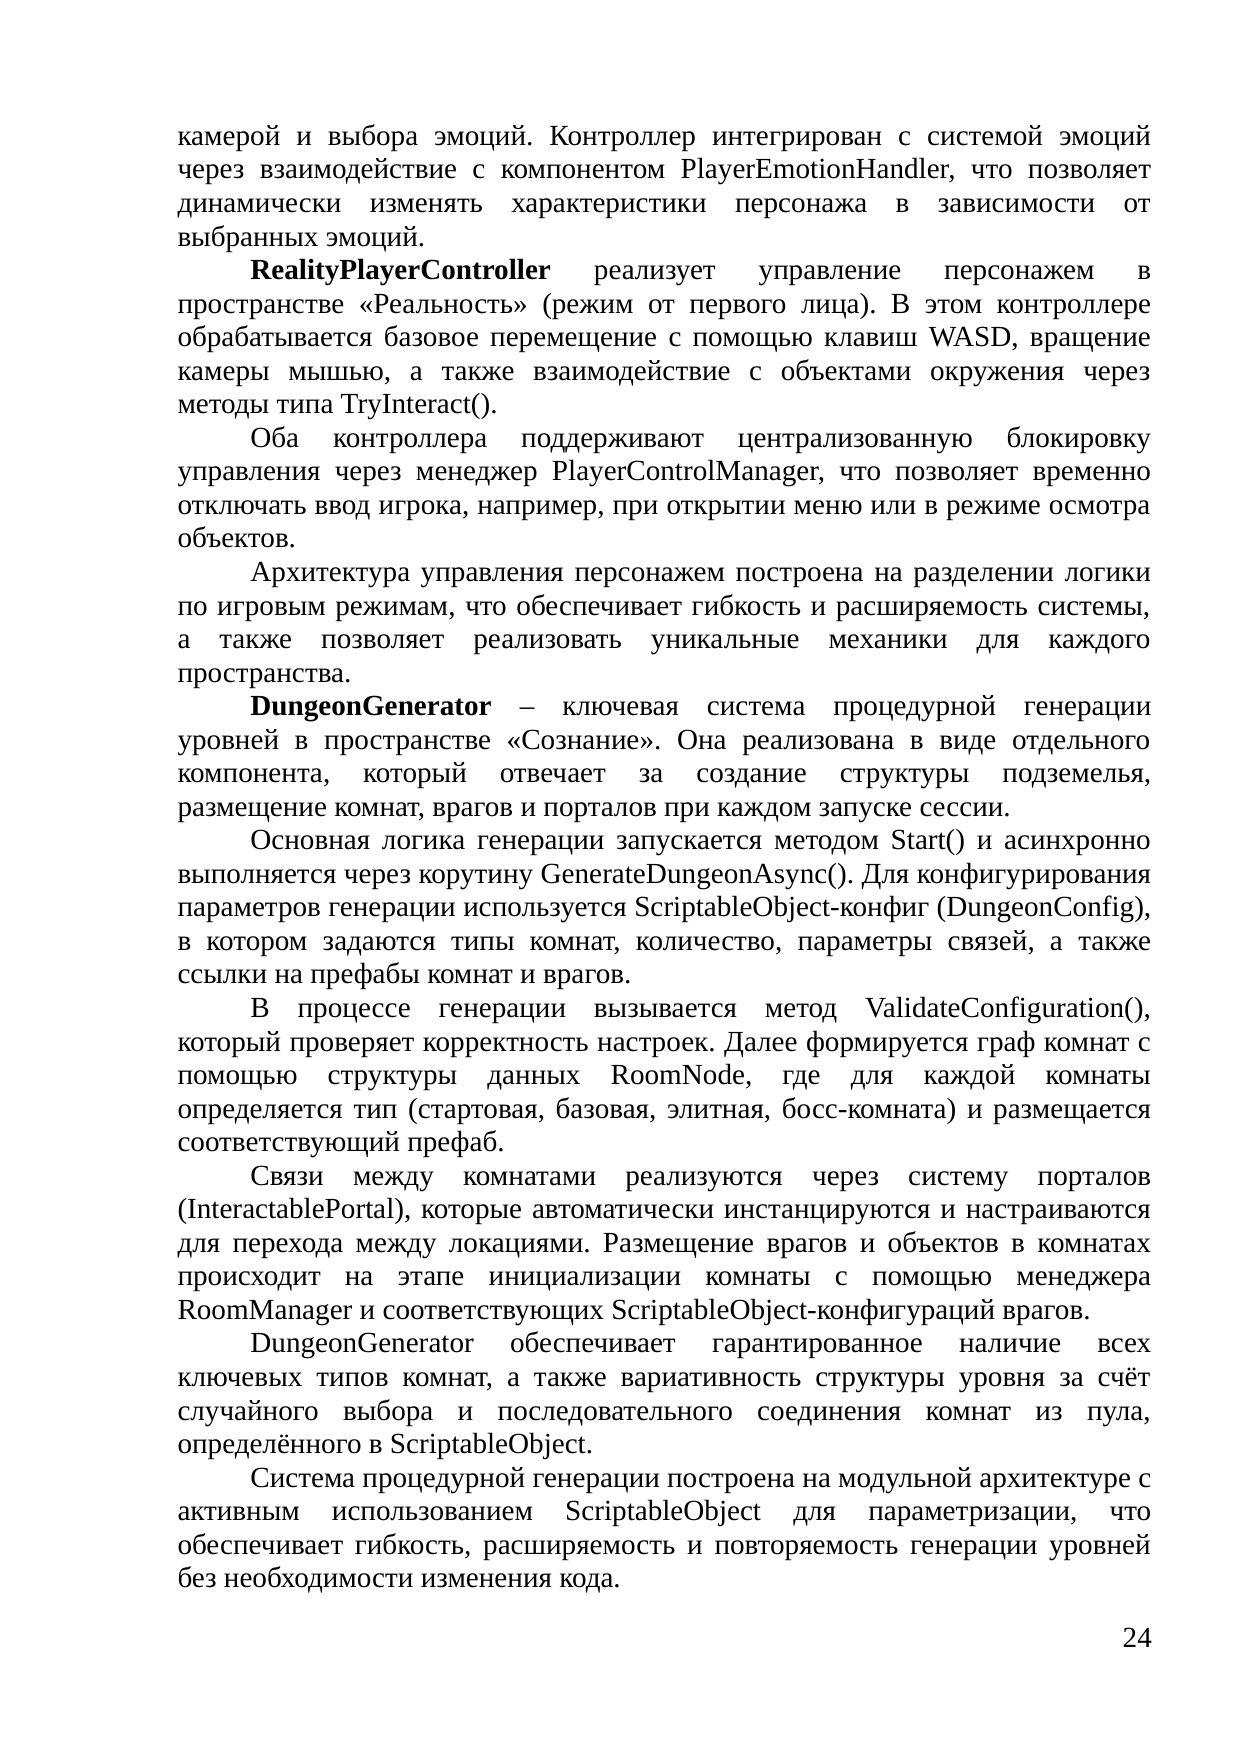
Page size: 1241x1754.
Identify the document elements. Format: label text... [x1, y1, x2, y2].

text DungeonGenerator обеспечивает гарантированное наличие всех ключевых типов комнат, а также вариативность структуры уровня за счёт случайного выбора и последовательного соединения комнат из пула, определённого в ScriptableObject. [177, 1326, 1152, 1460]
text Основная логика генерации запускается методом Start() и асинхронно выполняется через корутину GenerateDungeonAsync(). Для конфигурирования параметров генерации используется ScriptableObject-конфиг (DungeonConfig), в котором задаются типы комнат, количество, параметры связей, а также ссылки на префабы комнат и врагов. [177, 822, 1152, 990]
text Связи между комнатами реализуются через систему порталов (InteractablePortal), которые автоматически инстанцируются и настраиваются для перехода между локациями. Размещение врагов и объектов в комнатах происходит на этапе инициализации комнаты с помощью менеджера RoomManager и соответствующих ScriptableObject-конфигураций врагов. [177, 1158, 1152, 1326]
text Система процедурной генерации построена на модульной архитектуре с активным использованием ScriptableObject для параметризации, что обеспечивает гибкость, расширяемость и повторяемость генерации уровней без необходимости изменения кода. [177, 1460, 1152, 1594]
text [177, 118, 1152, 252]
text Оба контроллера поддерживают централизованную блокировку управления через менеджер PlayerControlManager, что позволяет временно отключать ввод игрока, например, при открытии меню или в режиме осмотра объектов. [177, 420, 1152, 554]
text Архитектура управления персонажем построена на разделении логики по игровым режимам, что обеспечивает гибкость и расширяемость системы, а также позволяет реализовать уникальные механики для каждого пространства. [177, 554, 1152, 688]
text В процессе генерации вызывается метод ValidateConfiguration(), который проверяет корректность настроек. Далее формируется граф комнат с помощью структуры данных RoomNode, где для каждой комнаты определяется тип (стартовая, базовая, элитная, босс-комната) и размещается соответствующий префаб. [177, 990, 1152, 1158]
text RealityPlayerController реализует управление персонажем в пространстве «Реальность» (режим от первого лица). В этом контроллере обрабатывается базовое перемещение с помощью клавиш WASD, вращение камеры мышью, а также взаимодействие с объектами окружения через методы типа TryInteract(). [177, 252, 1152, 420]
text DungeonGenerator – ключевая система процедурной генерации уровней в пространстве «Сознание». Она реализована в виде отдельного компонента, который отвечает за создание структуры подземелья, размещение комнат, врагов и порталов при каждом запуске сессии. [177, 688, 1152, 822]
